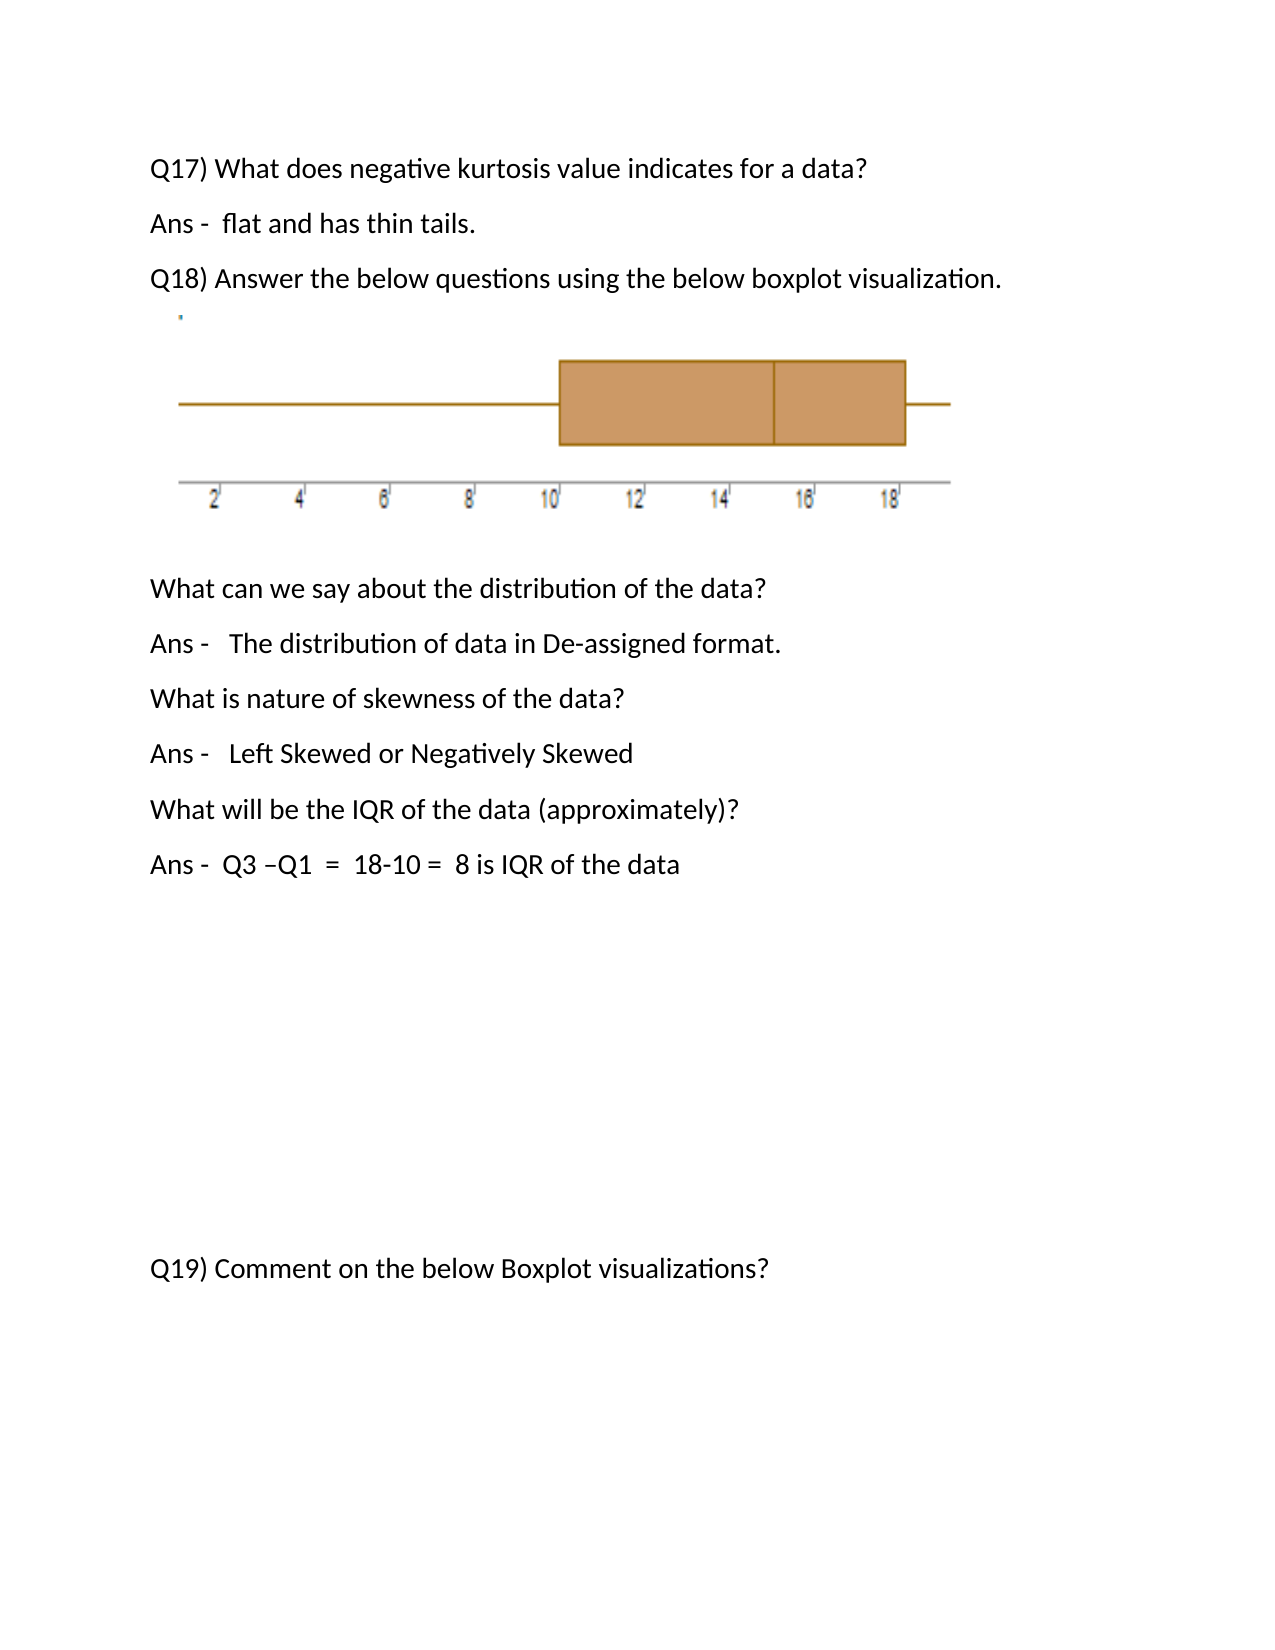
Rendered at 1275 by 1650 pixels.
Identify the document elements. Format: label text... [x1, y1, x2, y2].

picture [150, 315, 1067, 552]
text What will be the IQR of the data (approximately)? [150, 791, 1125, 826]
text What can we say about the distribution of the data? [150, 570, 1125, 606]
text Ans - Left Skewed or Negatively Skewed [150, 736, 1125, 771]
text Ans - The distribution of data in De-assigned format. [150, 625, 1125, 661]
text Q17) What does negative kurtosis value indicates for a data? [150, 150, 1125, 186]
text Ans - Q3 –Q1 = 18-10 = 8 is IQR of the data [150, 846, 1125, 1027]
text What is nature of skewness of the data? [150, 681, 1125, 716]
text Q19) Comment on the below Boxplot visualizations? [150, 1250, 1125, 1285]
text Q18) Answer the below questions using the below boxplot visualization. [150, 260, 1125, 296]
text Ans - flat and has thin tails. [150, 205, 1125, 241]
